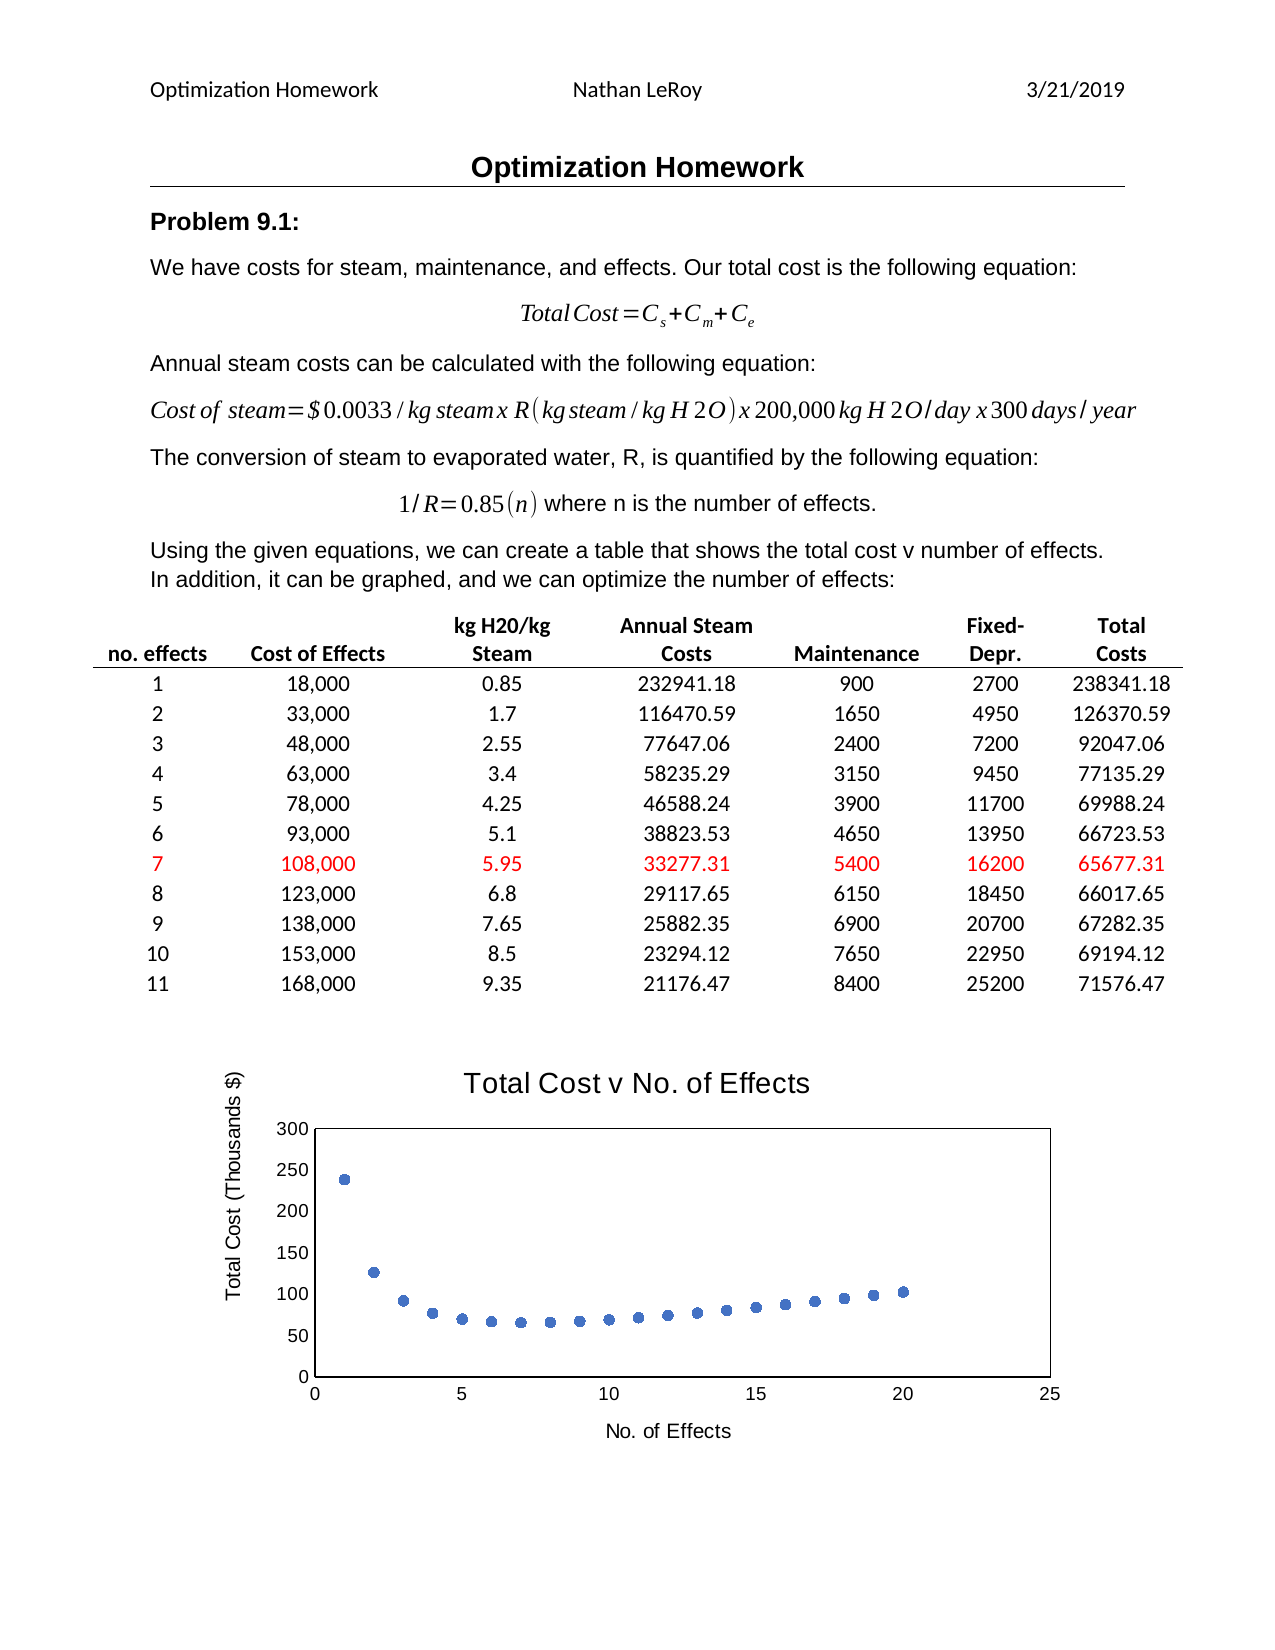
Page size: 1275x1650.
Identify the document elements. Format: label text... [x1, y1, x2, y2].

table_cell 69194.12 [1060, 937, 1183, 967]
table_cell 67282.35 [1060, 907, 1183, 937]
table_cell 20700 [931, 907, 1060, 937]
table_cell 123,000 [222, 877, 414, 907]
table_cell 66017.65 [1060, 877, 1183, 907]
table_cell 8400 [783, 967, 931, 997]
table_cell 7650 [783, 937, 931, 967]
table_cell 63,000 [222, 757, 414, 787]
table_cell 69988.24 [1060, 787, 1183, 817]
table_cell 16200 [931, 847, 1060, 877]
table_cell 77135.29 [1060, 757, 1183, 787]
table_cell 10 [93, 937, 222, 967]
table_cell 4650 [783, 817, 931, 847]
table_cell 33277.31 [591, 847, 782, 877]
table_cell 8 [93, 877, 222, 907]
table_cell 116470.59 [591, 697, 782, 727]
table_cell 6150 [783, 877, 931, 907]
table_cell 4.25 [414, 787, 591, 817]
table_header Maintenance [783, 611, 931, 667]
table_header kg H20/kg Steam [414, 611, 591, 667]
table_cell 3 [93, 727, 222, 757]
table_cell 25200 [931, 967, 1060, 997]
table_cell 138,000 [222, 907, 414, 937]
table_cell 3900 [783, 787, 931, 817]
table_cell 9 [93, 907, 222, 937]
table_cell 2700 [931, 668, 1060, 697]
table_cell 4 [93, 757, 222, 787]
text Annual steam costs can be calculated with the following equation: [150, 349, 1125, 376]
text where n is the number of effects. [150, 488, 1125, 518]
table_cell 126370.59 [1060, 697, 1183, 727]
table_cell 22950 [931, 937, 1060, 967]
table_cell 168,000 [222, 967, 414, 997]
table_cell 2 [93, 697, 222, 727]
table_cell 23294.12 [591, 937, 782, 967]
table_cell 2400 [783, 727, 931, 757]
table_cell 3.4 [414, 757, 591, 787]
table_cell 232941.18 [591, 668, 782, 697]
table_cell 5400 [783, 847, 931, 877]
table_cell 77647.06 [591, 727, 782, 757]
table_cell 11700 [931, 787, 1060, 817]
table_cell 900 [783, 668, 931, 697]
table_cell 1650 [783, 697, 931, 727]
table_cell 18450 [931, 877, 1060, 907]
table_cell 9.35 [414, 967, 591, 997]
table_cell 1 [93, 668, 222, 697]
table_cell 25882.35 [591, 907, 782, 937]
table_header Annual Steam Costs [591, 611, 782, 667]
text Optimization Homework [150, 150, 1125, 186]
table_cell 1.7 [414, 697, 591, 727]
table_cell 21176.47 [591, 967, 782, 997]
table_cell 13950 [931, 817, 1060, 847]
table_cell 48,000 [222, 727, 414, 757]
table_cell 33,000 [222, 697, 414, 727]
text Using the given equations, we can create a table that shows the total cost v number of effects. In addition, it can be graphed, and we can optimize the number of effects: [150, 537, 1125, 592]
text We have costs for steam, maintenance, and effects. Our total cost is the following equation: [150, 254, 1125, 281]
table_cell 46588.24 [591, 787, 782, 817]
table_cell 7200 [931, 727, 1060, 757]
table_cell 65677.31 [1060, 847, 1183, 877]
table_cell 6.8 [414, 877, 591, 907]
table_cell 6900 [783, 907, 931, 937]
table_cell 92047.06 [1060, 727, 1183, 757]
table_cell 0.85 [414, 668, 591, 697]
table_cell 153,000 [222, 937, 414, 967]
table_header Fixed-Depr. [931, 611, 1060, 667]
table_cell 4950 [931, 697, 1060, 727]
table_cell 8.5 [414, 937, 591, 967]
table_cell 11 [93, 967, 222, 997]
table_header Total Costs [1060, 611, 1183, 667]
table_cell 5.95 [414, 847, 591, 877]
table_cell 58235.29 [591, 757, 782, 787]
table_cell 71576.47 [1060, 967, 1183, 997]
table_cell 7 [93, 847, 222, 877]
table_cell 38823.53 [591, 817, 782, 847]
table_cell 29117.65 [591, 877, 782, 907]
table_header Cost of Effects [222, 611, 414, 667]
table_cell 5.1 [414, 817, 591, 847]
text The conversion of steam to evaporated water, R, is quantified by the following equation: [150, 443, 1125, 470]
table_cell 18,000 [222, 668, 414, 697]
table_cell 9450 [931, 757, 1060, 787]
table_cell 6 [93, 817, 222, 847]
table_cell 7.65 [414, 907, 591, 937]
table_header no. effects [93, 611, 222, 667]
table_cell 5 [93, 787, 222, 817]
table_cell 93,000 [222, 817, 414, 847]
table_cell 3150 [783, 757, 931, 787]
table_cell 78,000 [222, 787, 414, 817]
table_cell 238341.18 [1060, 668, 1183, 697]
table_cell 2.55 [414, 727, 591, 757]
table_cell 66723.53 [1060, 817, 1183, 847]
text Problem 9.1: [150, 206, 1125, 235]
table_cell 108,000 [222, 847, 414, 877]
